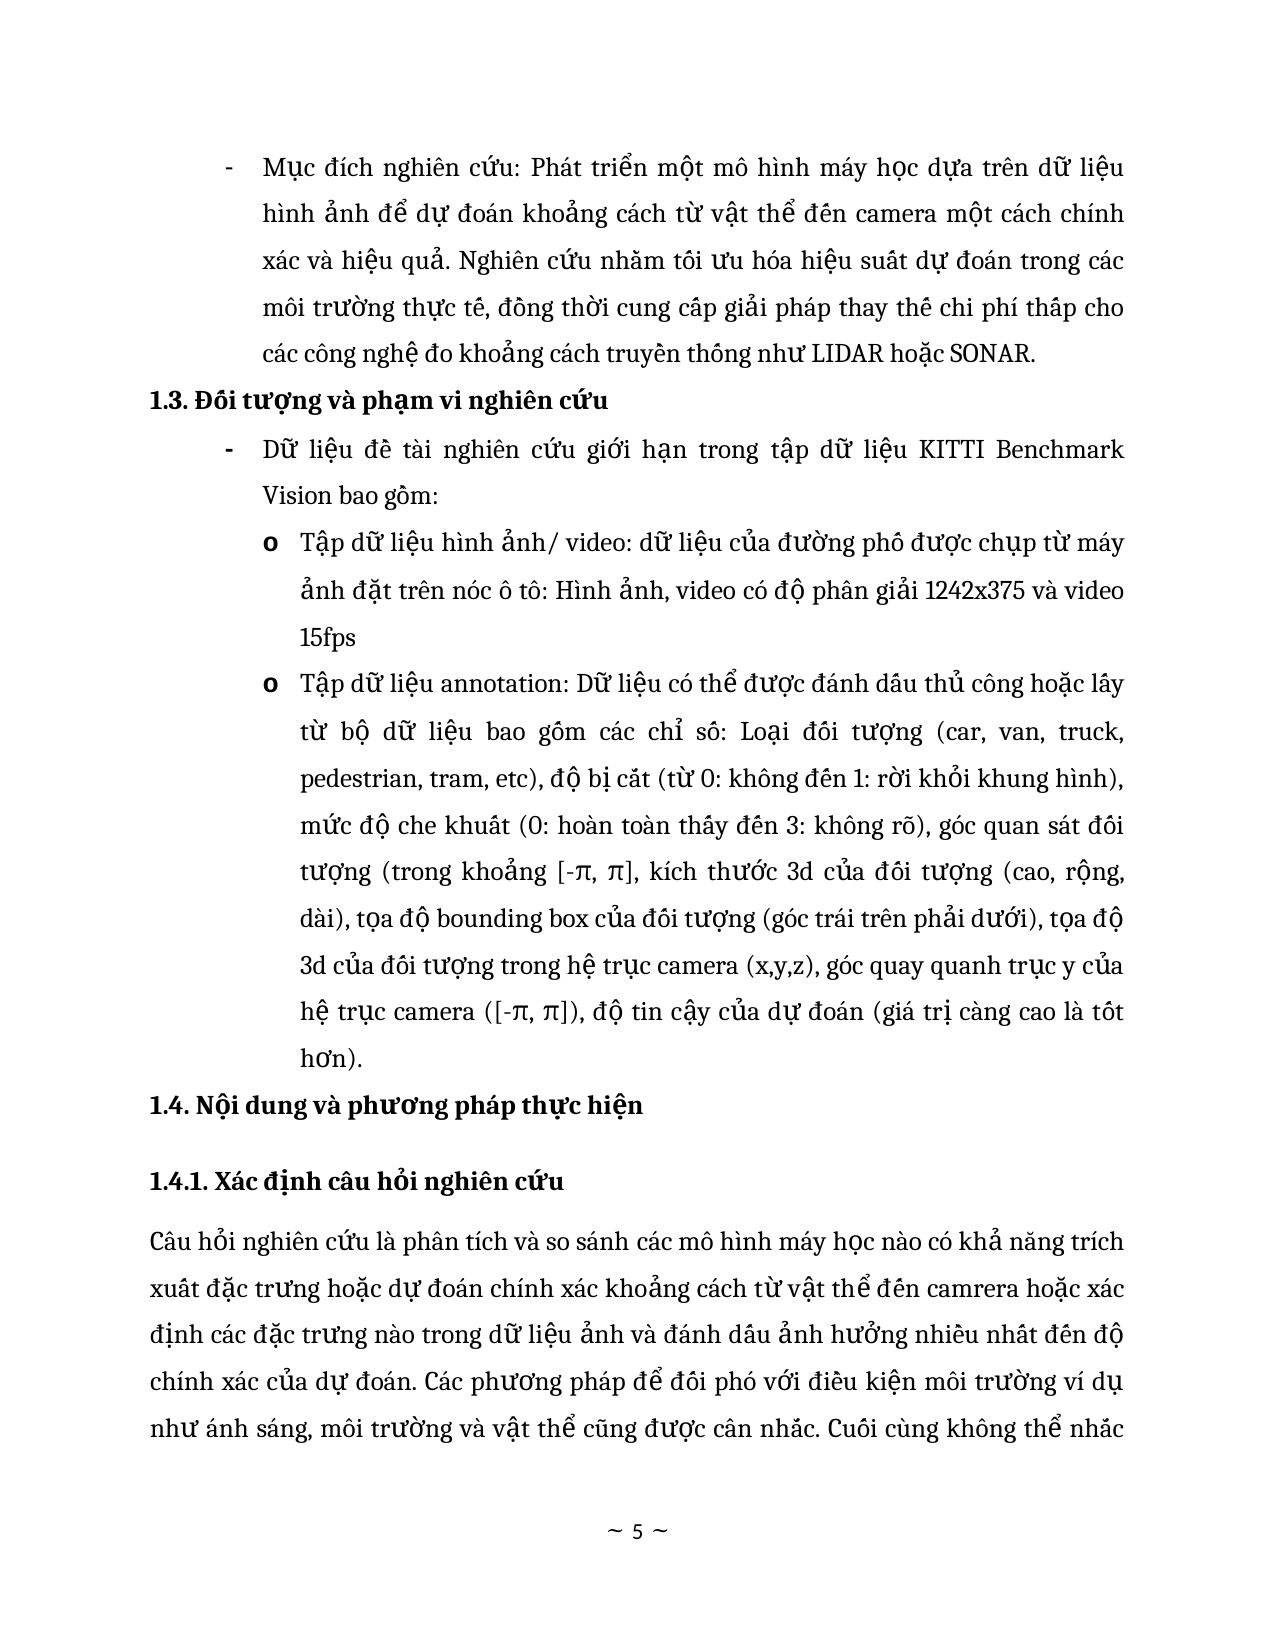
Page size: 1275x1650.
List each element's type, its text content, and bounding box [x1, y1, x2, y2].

list Tập dữ liệu hình ảnh/ video: dữ liệu của đường phố được chụp từ máy ảnh đặt trên nóc ô tô: Hình ảnh, video có độ phân giải 1242x375 và video 15fps [262, 527, 1125, 653]
subtitle 1.4. Nội dung và phương pháp thực hiện [150, 1090, 1125, 1121]
subtitle 1.4.1. Xác định câu hỏi nghiên cứu [150, 1166, 1125, 1197]
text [150, 1226, 1125, 1444]
subtitle 1.3. Đối tượng và phạm vi nghiên cứu [150, 385, 1125, 416]
list Tập dữ liệu annotation: Dữ liệu có thể được đánh dấu thủ công hoặc lấy từ bộ dữ liệu bao gốm các chỉ số: Loại đối tượng (car, van, truck, pedestrian, tram, etc), độ bị cắt (từ 0: không đến 1: rời khỏi khung hình), mức độ che khuất (0: hoàn toàn thấy đến 3: không rõ), góc quan sát đối tượng (trong khoảng [-π, π], kích thước 3d của đối tượng (cao, rộng, dài), tọa độ bounding box của đối tượng (góc trái trên phải dưới), tọa độ 3d của đối tượng trong hệ trục camera (x,y,z), góc quay quanh trục y của hệ trục camera ([-π, π]), độ tin cậy của dự đoán (giá trị càng cao là tốt hơn). [262, 668, 1125, 1074]
list Mục đích nghiên cứu: Phát triển một mô hình máy học dựa trên dữ liệu hình ảnh để dự đoán khoảng cách từ vật thể đến camera một cách chính xác và hiệu quả. Nghiên cứu nhằm tối ưu hóa hiệu suất dự đoán trong các môi trường thực tế, đồng thời cung cấp giải pháp thay thế chi phí thấp cho các công nghệ đo khoảng cách truyền thống như LIDAR hoặc SONAR. [225, 150, 1125, 370]
list Dữ liệu đề tài nghiên cứu giới hạn trong tập dữ liệu KITTI Benchmark Vision bao gồm: [225, 432, 1125, 512]
